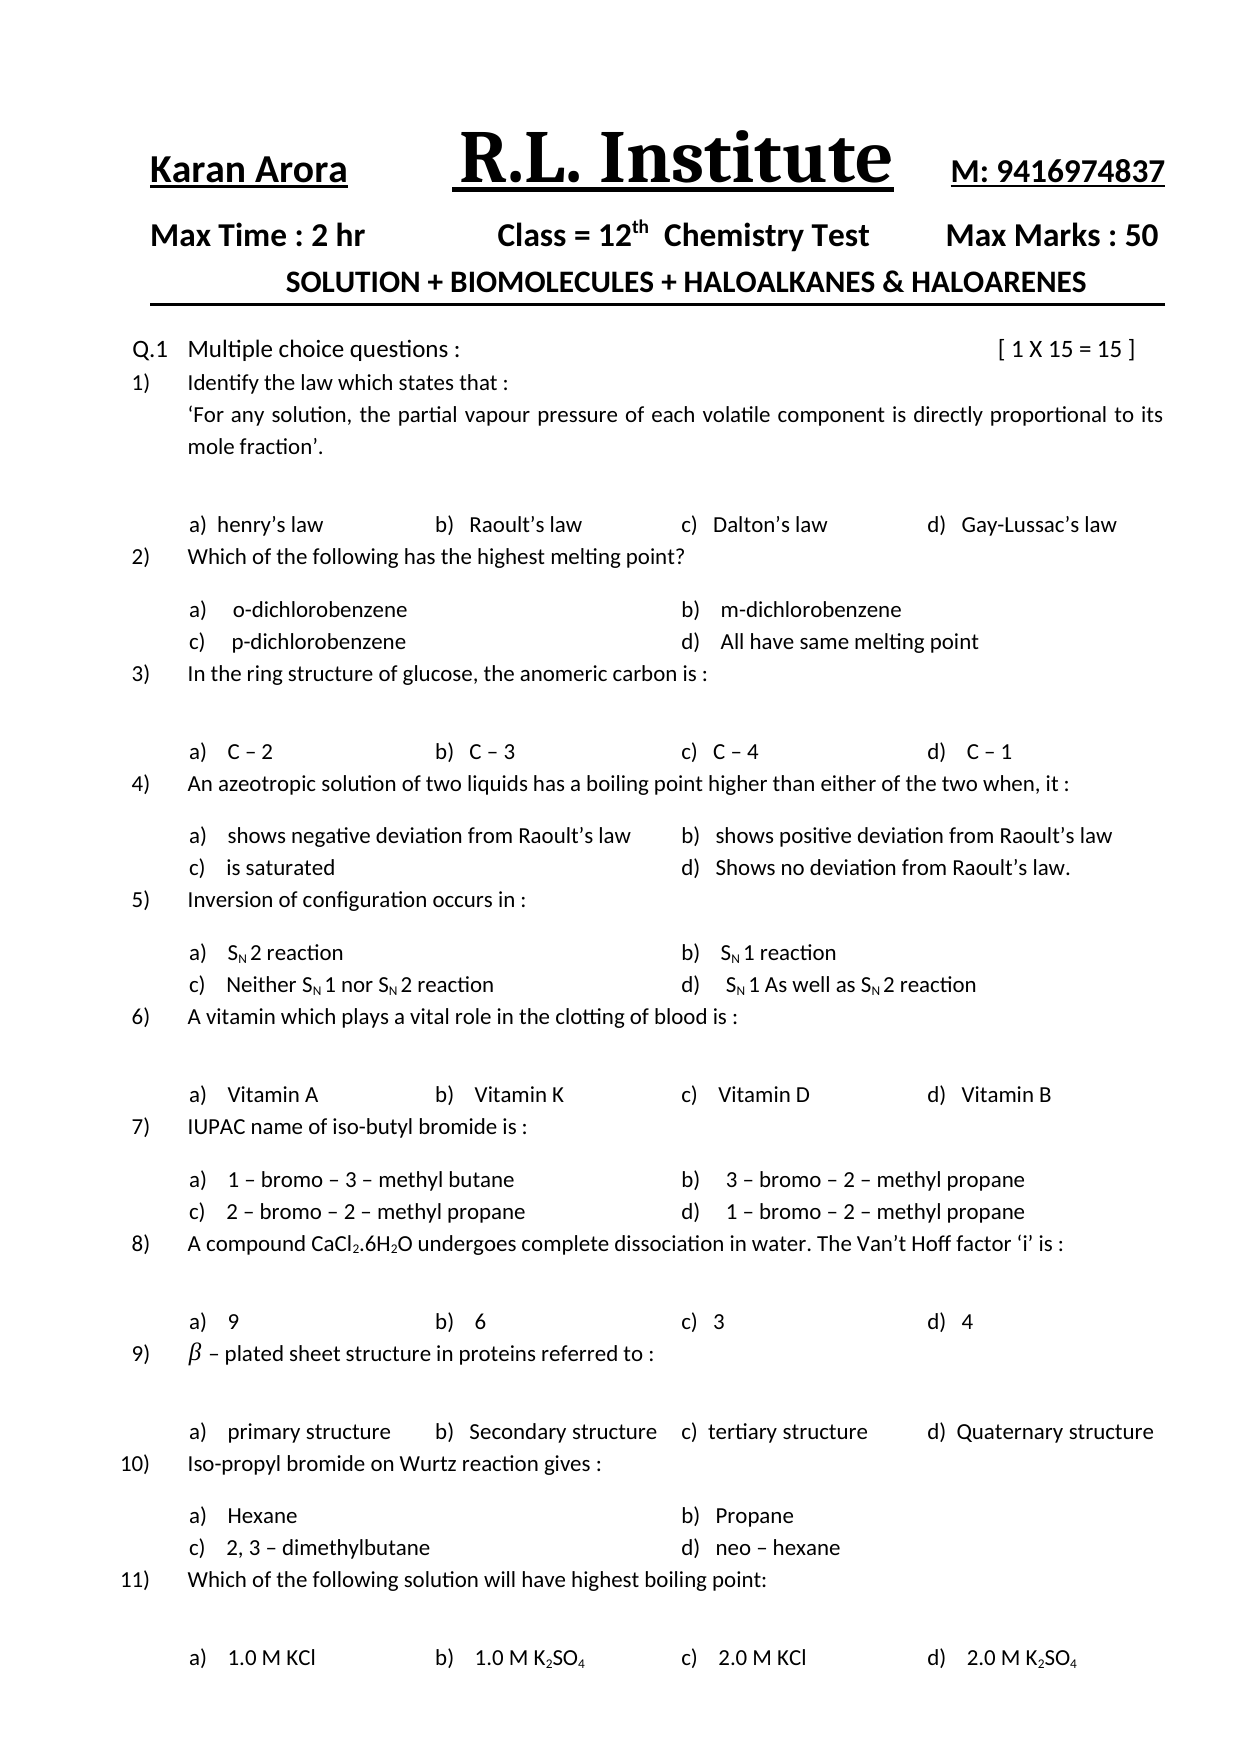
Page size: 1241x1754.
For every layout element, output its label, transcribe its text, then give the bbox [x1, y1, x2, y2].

list An azeotropic solution of two liquids has a boiling point higher than either of the two when, it : [150, 769, 1165, 797]
table_header c) tertiary structure [680, 1392, 926, 1449]
table_header a) primary structure [188, 1392, 433, 1449]
table_header b) m-dichlorobenzene [680, 595, 1172, 627]
table_header a) shows negative deviation from Raoult’s law [188, 822, 679, 853]
table_cell d) All have same melting point [680, 627, 1172, 659]
table_header b) 6 [434, 1282, 679, 1339]
table_header d) 2.0 M K2SO4 [926, 1619, 1172, 1675]
table_cell c) 2, 3 – dimethylbutane [188, 1534, 679, 1565]
table_header c) Dalton’s law [680, 485, 926, 542]
table_header b) shows positive deviation from Raoult’s law [680, 822, 1172, 853]
table_header a) 1 – bromo – 3 – methyl butane [188, 1165, 679, 1197]
table_header b) SN 1 reaction [680, 939, 1172, 970]
list Multiple choice questions : [ 1 X 15 = 15 ] [150, 333, 1165, 363]
table_header d) Gay-Lussac’s law [926, 485, 1172, 542]
list IUPAC name of iso-butyl bromide is : [150, 1112, 1165, 1140]
table_header d) Quaternary structure [926, 1392, 1172, 1449]
table_header c) 3 [680, 1282, 926, 1339]
table_header a) Hexane [188, 1502, 679, 1533]
table_header b) Secondary structure [434, 1392, 679, 1449]
text Max Time : 2 hr Class = 12th Chemistry Test Max Marks : 50 [150, 214, 1165, 255]
list In the ring structure of glucose, the anomeric carbon is : [150, 659, 1165, 687]
table_header a) C – 2 [188, 712, 433, 769]
table_header a) 9 [188, 1282, 433, 1339]
table_cell d) neo – hexane [680, 1534, 1172, 1565]
table_cell d) SN 1 As well as SN 2 reaction [680, 970, 1172, 1002]
table_cell d) 1 – bromo – 2 – methyl propane [680, 1197, 1172, 1229]
table_header c) C – 4 [680, 712, 926, 769]
table_header c) Vitamin D [680, 1055, 926, 1112]
table_header a) SN 2 reaction [188, 939, 679, 970]
table_header d) C – 1 [926, 712, 1172, 769]
list Which of the following has the highest melting point? [150, 542, 1165, 570]
table_cell c) Neither SN 1 nor SN 2 reaction [188, 970, 679, 1002]
table_header b) Raoult’s law [434, 485, 679, 542]
table_header a) Vitamin A [188, 1055, 433, 1112]
table_cell d) Shows no deviation from Raoult’s law. [680, 854, 1172, 885]
list Which of the following solution will have highest boiling point: [150, 1565, 1165, 1593]
table_header a) henry’s law [188, 485, 433, 542]
table_header b) 1.0 M K2SO4 [434, 1619, 679, 1675]
list Iso-propyl bromide on Wurtz reaction gives : [150, 1449, 1165, 1477]
text Karan Arora R.L. Institute M: 9416974837 [150, 115, 1165, 201]
list Identify the law which states that : [150, 368, 1165, 396]
list A compound CaCl2.6H2O undergoes complete dissociation in water. The Van’t Hoff factor ‘i’ is : [150, 1229, 1165, 1257]
table_header c) 2.0 M KCl [680, 1619, 926, 1675]
table_cell c) 2 – bromo – 2 – methyl propane [188, 1197, 679, 1229]
list Inversion of configuration occurs in : [150, 885, 1165, 913]
table_header d) Vitamin B [926, 1055, 1172, 1112]
table_header b) Propane [680, 1502, 1172, 1533]
table_header b) C – 3 [434, 712, 679, 769]
text SOLUTION + BIOMOLECULES + HALOALKANES & HALOARENES [150, 262, 1165, 303]
table_header d) 4 [926, 1282, 1172, 1339]
table_header b) Vitamin K [434, 1055, 679, 1112]
table_cell c) p-dichlorobenzene [188, 627, 679, 659]
table_header a) o-dichlorobenzene [188, 595, 679, 627]
table_header b) 3 – bromo – 2 – methyl propane [680, 1165, 1172, 1197]
list – plated sheet structure in proteins referred to : [150, 1339, 1165, 1367]
list ‘For any solution, the partial vapour pressure of each volatile component is directly proportional to its mole fraction’. [187, 400, 1165, 460]
table_cell c) is saturated [188, 854, 679, 885]
table_header a) 1.0 M KCl [188, 1619, 433, 1675]
list A vitamin which plays a vital role in the clotting of blood is : [150, 1002, 1165, 1030]
